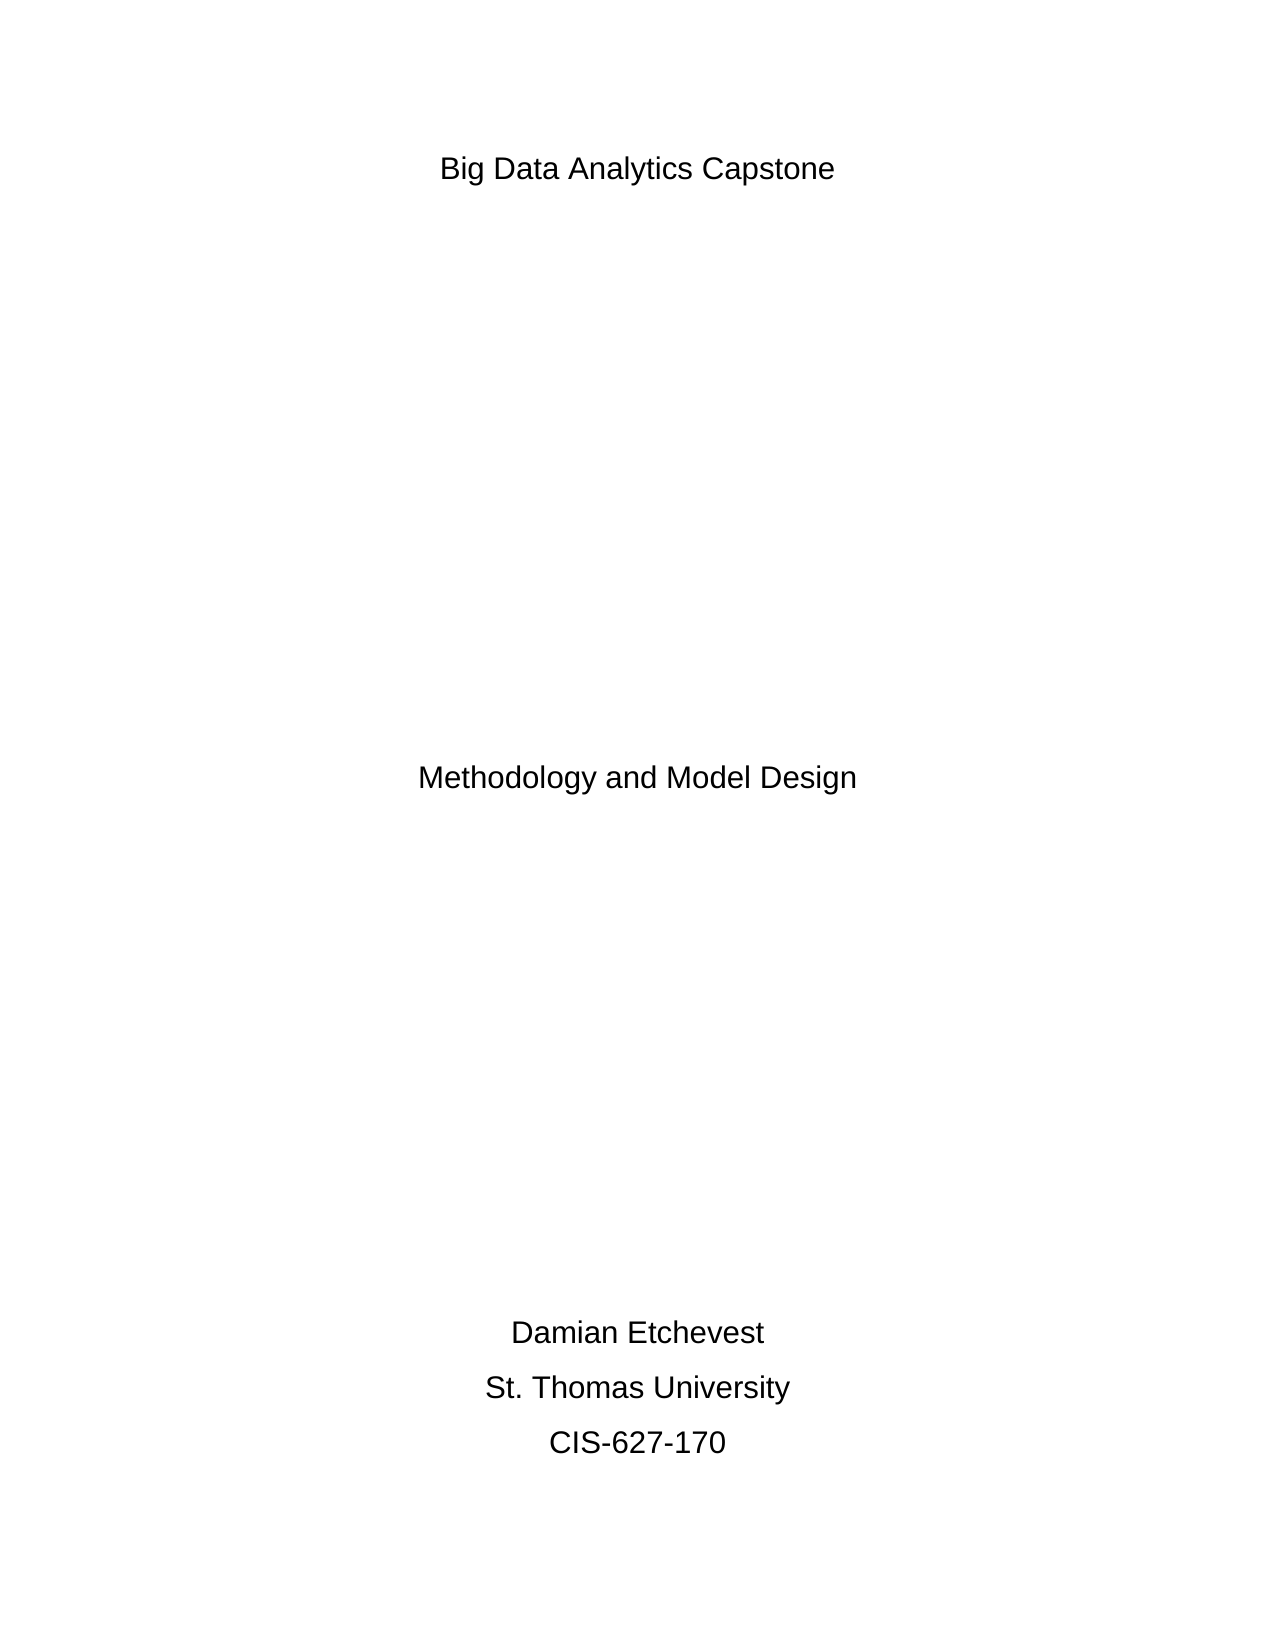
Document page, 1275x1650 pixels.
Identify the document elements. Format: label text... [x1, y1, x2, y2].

text CIS-627-170 [150, 1424, 1125, 1461]
text Damian Etchevest [150, 1314, 1125, 1350]
text St. Thomas University [150, 1369, 1125, 1405]
text Methodology and Model Design [150, 759, 1125, 796]
text Big Data Analytics Capstone [150, 150, 1125, 186]
